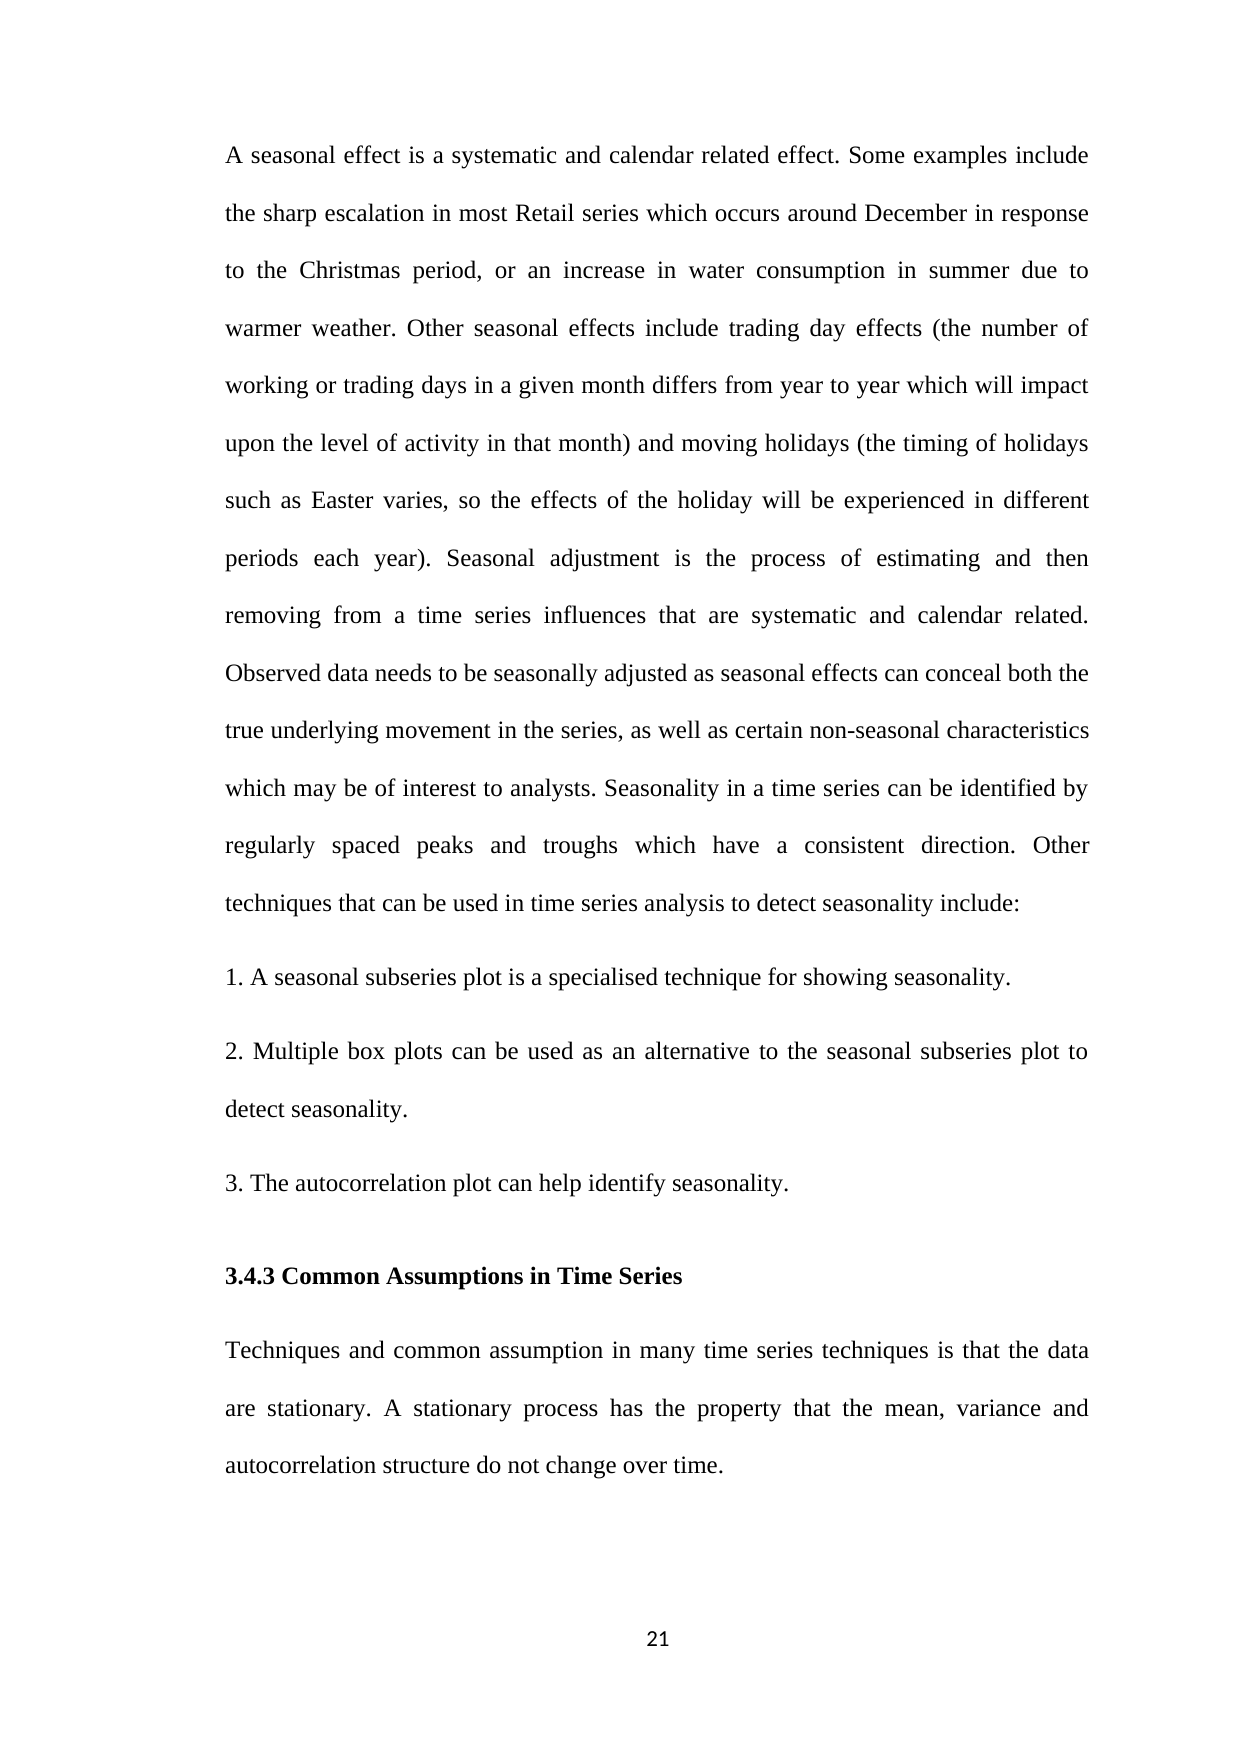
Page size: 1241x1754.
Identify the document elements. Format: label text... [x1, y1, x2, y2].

text A seasonal effect is a systematic and calendar related effect. Some examples include the sharp escalation in most Retail series which occurs around December in response to the Christmas period, or an increase in water consumption in summer due to warmer weather. Other seasonal effects include trading day effects (the number of working or trading days in a given month differs from year to year which will impact upon the level of activity in that month) and moving holidays (the timing of holidays such as Easter varies, so the effects of the holiday will be experienced in different periods each year). Seasonal adjustment is the process of estimating and then removing from a time series influences that are systematic and calendar related. Observed data needs to be seasonally adjusted as seasonal effects can conceal both the true underlying movement in the series, as well as certain non-seasonal characteristics which may be of interest to analysts. Seasonality in a time series can be identified by regularly spaced peaks and troughs which have a consistent direction. Other techniques that can be used in time series analysis to detect seasonality include: [225, 141, 1090, 917]
text Techniques and common assumption in many time series techniques is that the data are stationary. A stationary process has the property that the mean, variance and autocorrelation structure do not change over time. [225, 1336, 1090, 1479]
text 3. The autocorrelation plot can help identify seasonality. [225, 1168, 1090, 1197]
text 2. Multiple box plots can be used as an alternative to the seasonal subseries plot to detect seasonality. [225, 1036, 1090, 1123]
text 3.4.3 Common Assumptions in Time Series [225, 1261, 1090, 1290]
text 1. A seasonal subseries plot is a specialised technique for showing seasonality. [225, 962, 1090, 991]
